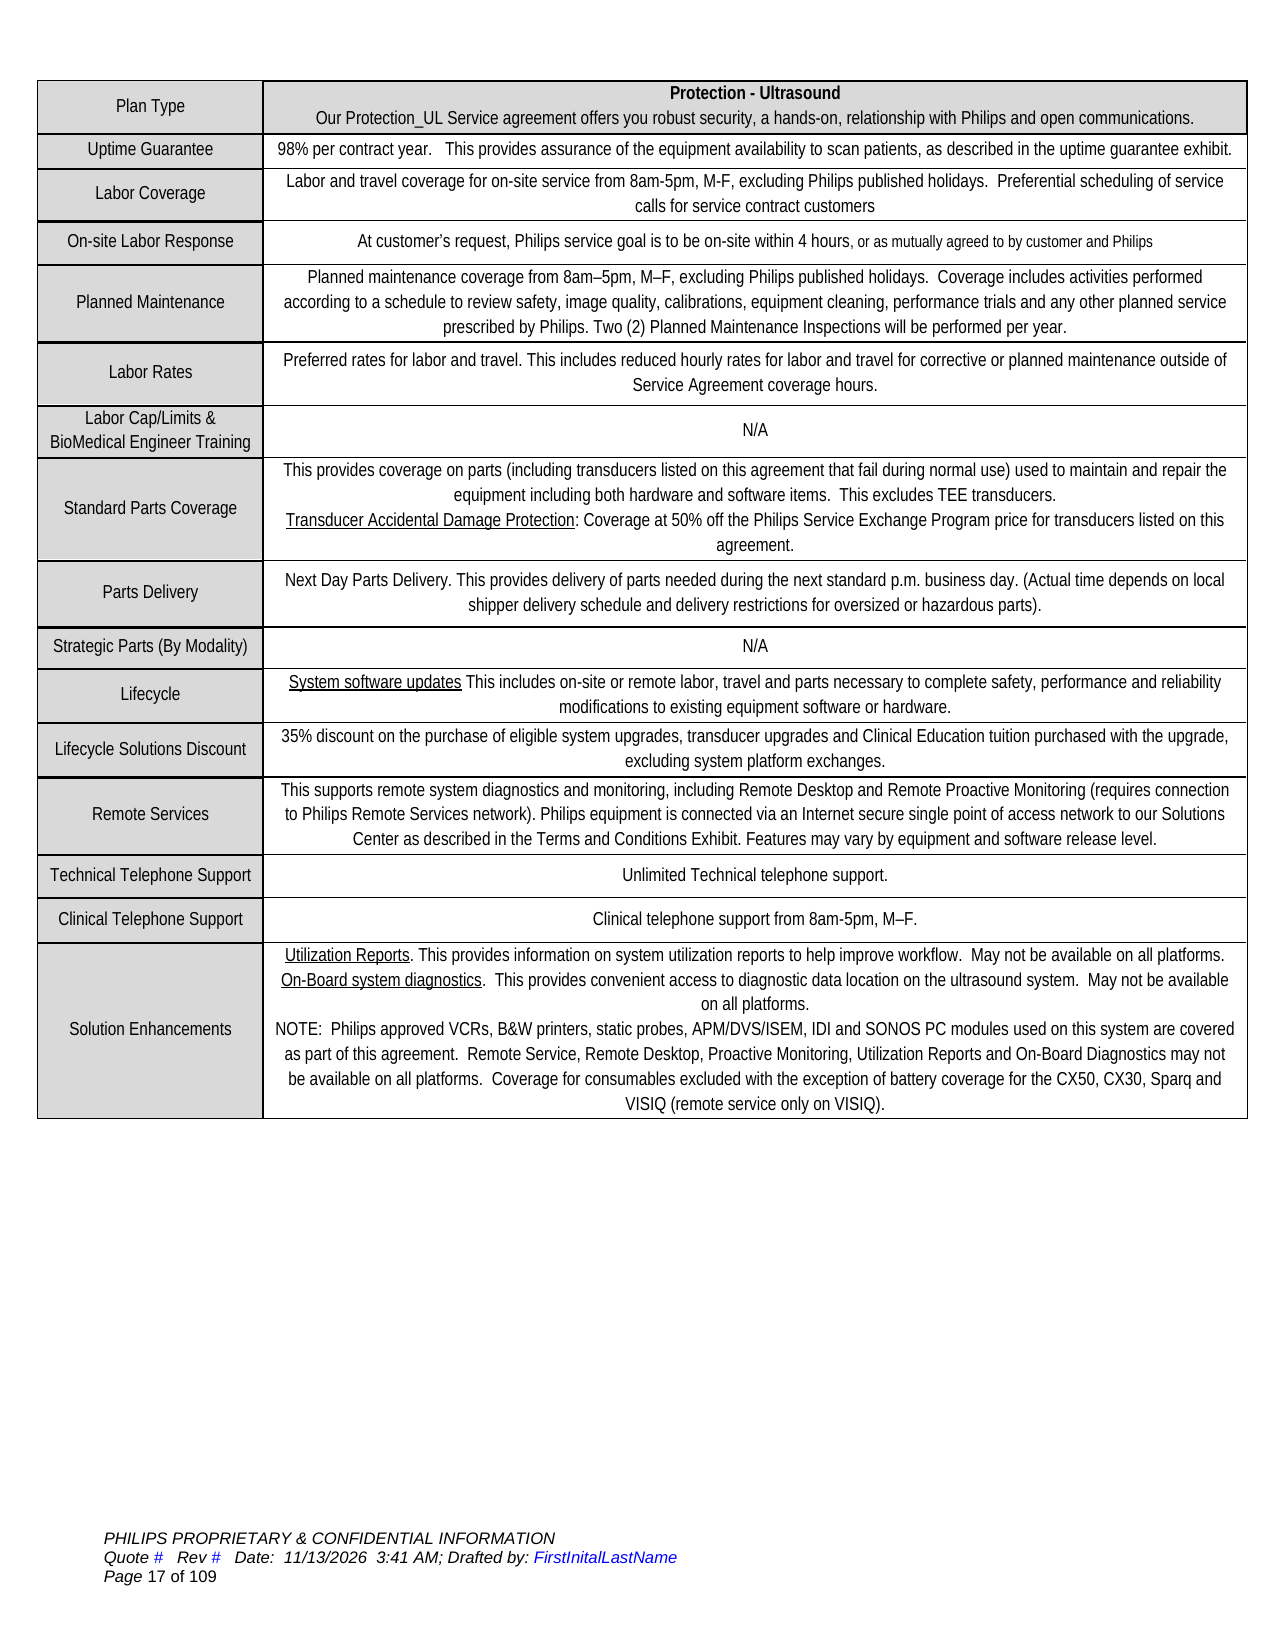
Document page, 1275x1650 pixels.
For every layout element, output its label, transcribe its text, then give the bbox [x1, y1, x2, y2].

table_cell 98% per contract year. This provides assurance of the equipment availability to scan patients, as described in the uptime guarantee exhibit. [264, 135, 1247, 168]
table_cell Preferred rates for labor and travel. This includes reduced hourly rates for labor and travel for corrective or planned maintenance outside of Service Agreement coverage hours. [264, 341, 1247, 404]
table_cell At customer’s request, Philips service goal is to be on-site within 4 hours, or as mutually agreed to by customer and Philips [264, 220, 1247, 264]
table_cell Uptime Guarantee [38, 135, 262, 168]
table_cell Planned Maintenance [38, 266, 262, 341]
table_cell Lifecycle Solutions Discount [38, 724, 262, 776]
table_cell N/A [264, 626, 1247, 668]
table_cell Planned maintenance coverage from 8am–5pm, M–F, excluding Philips published holidays. Coverage includes activities performed according to a schedule to review safety, image quality, calibrations, equipment cleaning, performance trials and any other planned service prescribed by Philips. Two (2) Planned Maintenance Inspections will be performed per year. [264, 264, 1247, 341]
table_header Plan Type [38, 81, 262, 133]
table_cell 35% discount on the purchase of eligible system upgrades, transducer upgrades and Clinical Education tuition purchased with the upgrade, excluding system platform exchanges. [264, 722, 1247, 776]
table_cell Labor Coverage [38, 170, 262, 220]
table_cell Clinical Telephone Support [38, 899, 262, 942]
table_cell Labor Cap/Limits & BioMedical Engineer Training [38, 407, 262, 457]
table_cell Strategic Parts (By Modality) [38, 629, 262, 668]
table_cell Remote Services [38, 779, 262, 854]
table_cell On-site Labor Response [38, 223, 262, 264]
table_cell Unlimited Technical telephone support. [264, 854, 1247, 897]
table_cell Lifecycle [38, 670, 262, 722]
table_cell This supports remote system diagnostics and monitoring, including Remote Desktop and Remote Proactive Monitoring (requires connection to Philips Remote Services network). Philips equipment is connected via an Internet secure single point of access network to our Solutions Center as described in the Terms and Conditions Exhibit. Features may vary by equipment and software release level. [264, 776, 1247, 854]
table_cell System software updates This includes on-site or remote labor, travel and parts necessary to complete safety, performance and reliability modifications to existing equipment software or hardware. [264, 668, 1247, 722]
table_cell Standard Parts Coverage [38, 459, 262, 559]
table_cell Solution Enhancements [38, 944, 262, 1118]
table_cell This provides coverage on parts (including transducers listed on this agreement that fail during normal use) used to maintain and repair the equipment including both hardware and software items. This excludes TEE transducers. Transducer Accidental Damage Protection: Coverage at 50% off the Philips Service Exchange Program price for transducers listed on this agreement. [264, 457, 1247, 559]
table_header Protection - Ultrasound Our Protection_UL Service agreement offers you robust security, a hands-on, relationship with Philips and open communications. [264, 82, 1246, 133]
table_cell Utilization Reports. This provides information on system utilization reports to help improve workflow. May not be available on all platforms. On-Board system diagnostics. This provides convenient access to diagnostic data location on the ultrasound system. May not be available on all platforms. NOTE: Philips approved VCRs, B&W printers, static probes, APM/DVS/ISEM, IDI and SONOS PC modules used on this system are covered as part of this agreement. Remote Service, Remote Desktop, Proactive Monitoring, Utilization Reports and On-Board Diagnostics may not be available on all platforms. Coverage for consumables excluded with the exception of battery coverage for the CX50, CX30, Sparq and VISIQ (remote service only on VISIQ). [264, 942, 1247, 1118]
table_cell Labor Rates [38, 344, 262, 404]
table_cell Clinical telephone support from 8am-5pm, M–F. [264, 897, 1247, 942]
table_cell N/A [264, 405, 1247, 457]
table_cell Next Day Parts Delivery. This provides delivery of parts needed during the next standard p.m. business day. (Actual time depends on local shipper delivery schedule and delivery restrictions for oversized or hazardous parts). [264, 560, 1247, 626]
table_cell Labor and travel coverage for on-site service from 8am-5pm, M-F, excluding Philips published holidays. Preferential scheduling of service calls for service contract customers [264, 168, 1247, 220]
table_cell Technical Telephone Support [38, 856, 262, 897]
table_cell Parts Delivery [38, 562, 262, 626]
